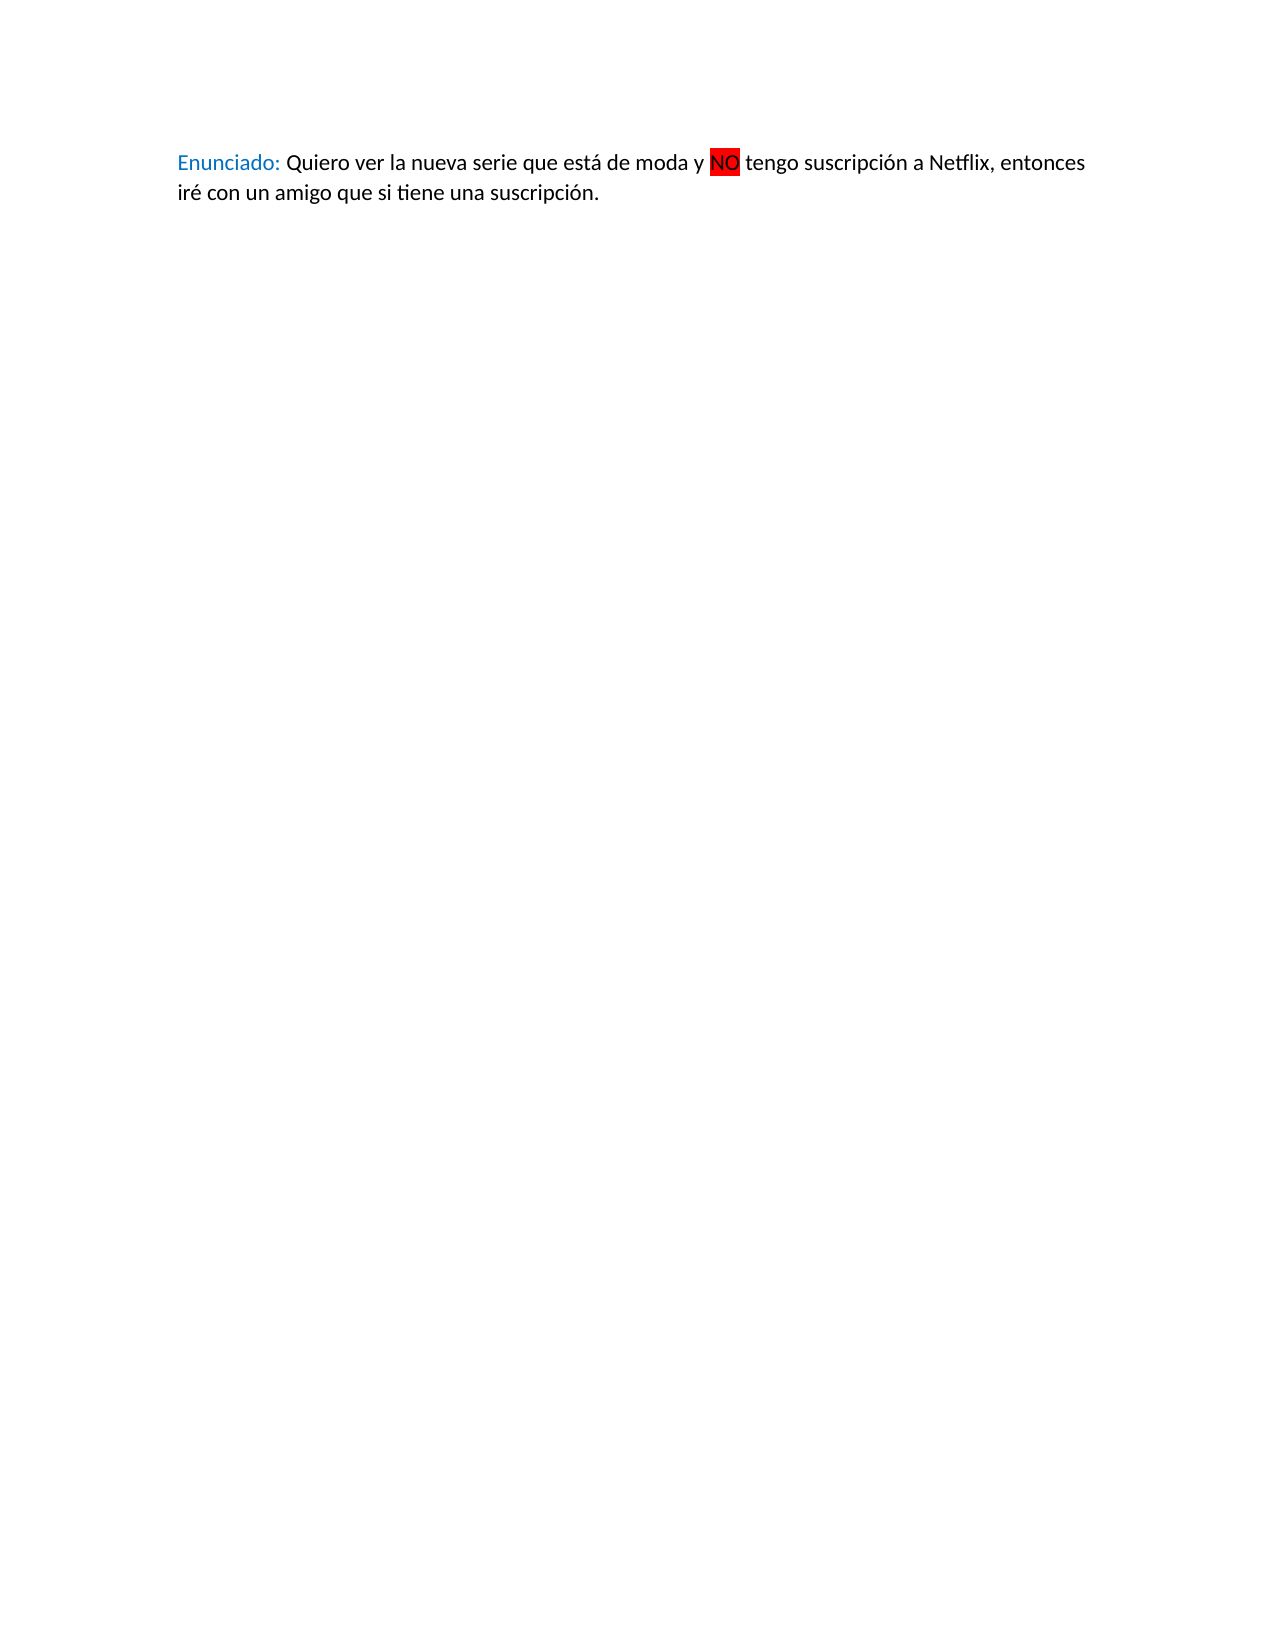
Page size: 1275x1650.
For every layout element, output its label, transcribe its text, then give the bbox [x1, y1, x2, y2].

text Enunciado: Quiero ver la nueva serie que está de moda y NO tengo suscripción a Netflix, entonces iré con un amigo que si tiene una suscripción. [177, 148, 1098, 206]
